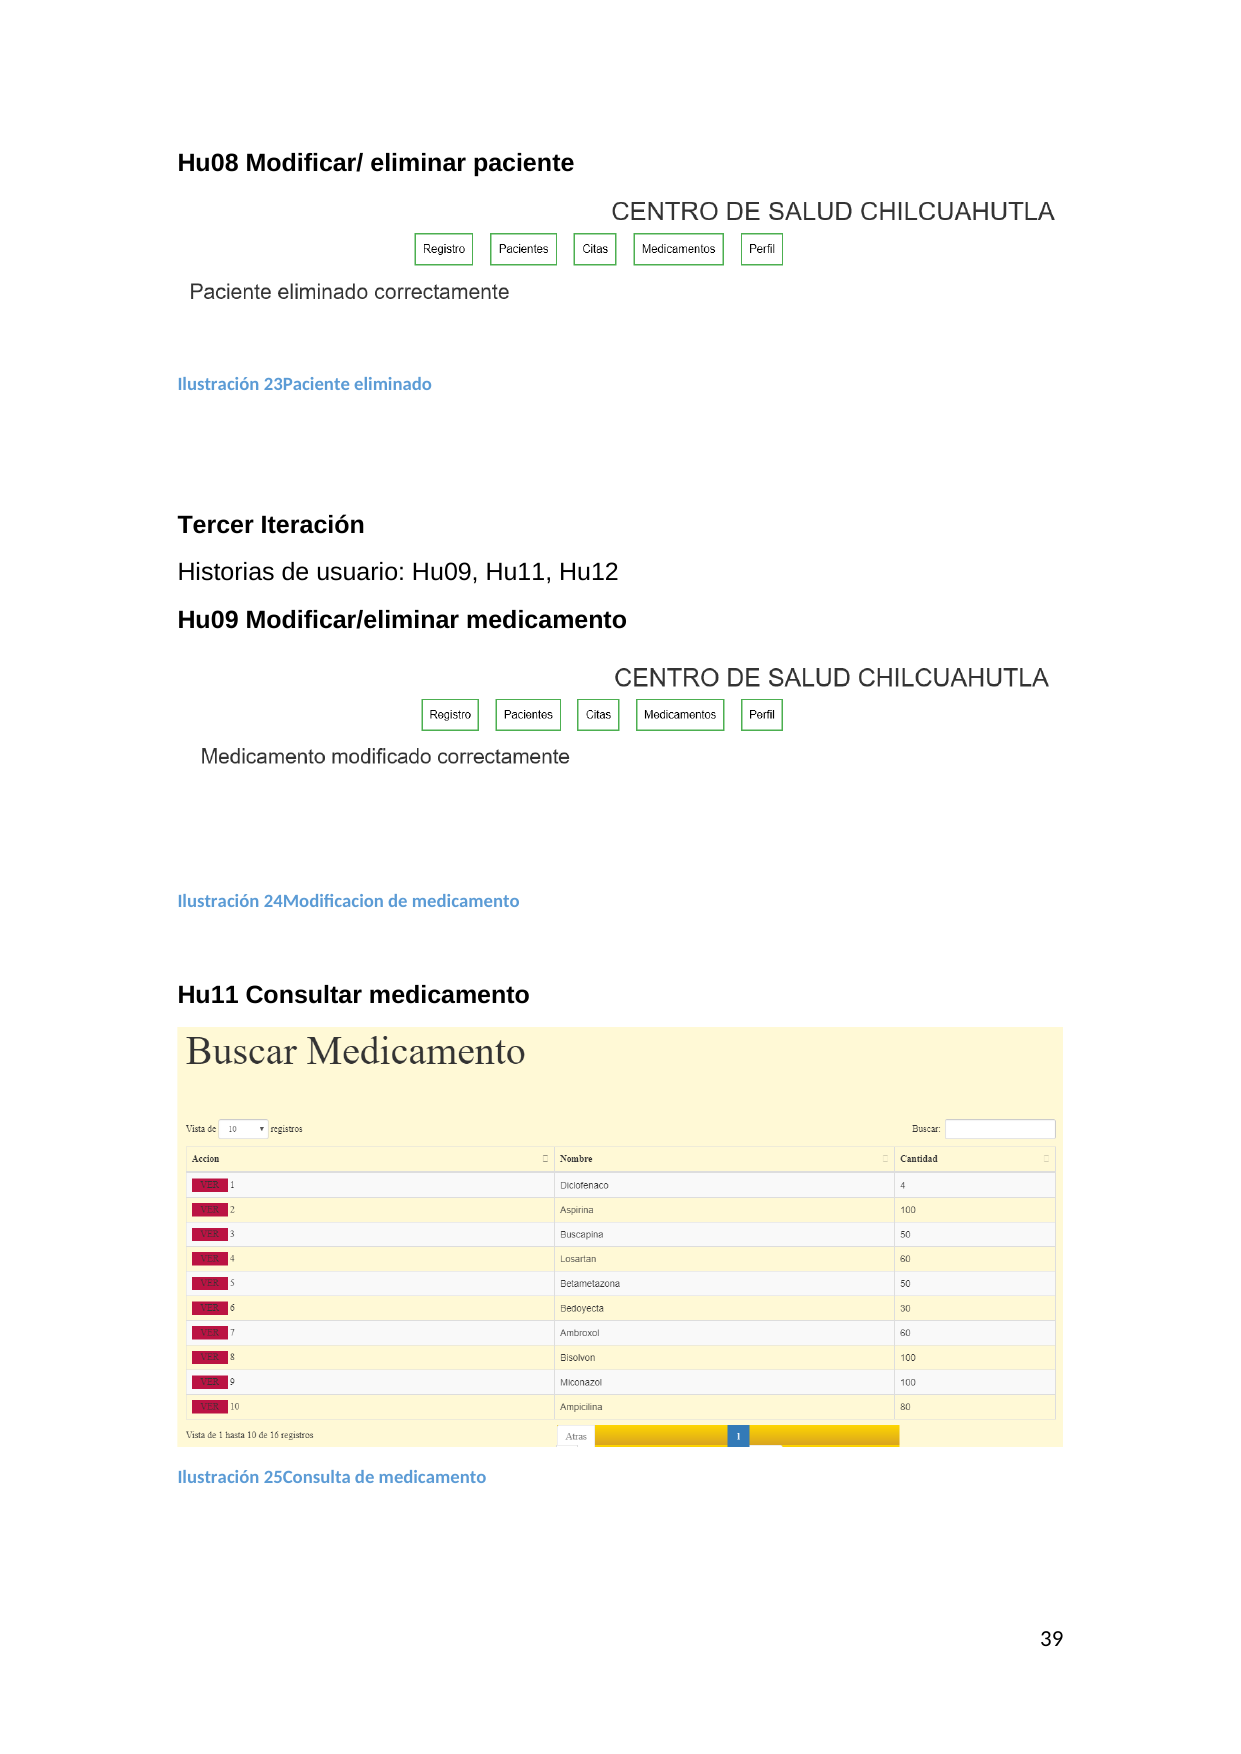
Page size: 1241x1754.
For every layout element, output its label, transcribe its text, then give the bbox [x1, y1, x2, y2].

text Hu11 Consultar medicamento [177, 980, 1063, 1009]
text Historias de usuario: Hu09, Hu11, Hu12 [177, 557, 1063, 586]
text Hu08 Modificar/ eliminar paciente [177, 148, 1063, 176]
text Hu09 Modificar/eliminar medicamento [177, 605, 1063, 634]
picture [177, 195, 1063, 354]
picture [177, 1027, 1063, 1447]
picture [177, 652, 1063, 871]
text Tercer Iteración [177, 510, 1063, 538]
